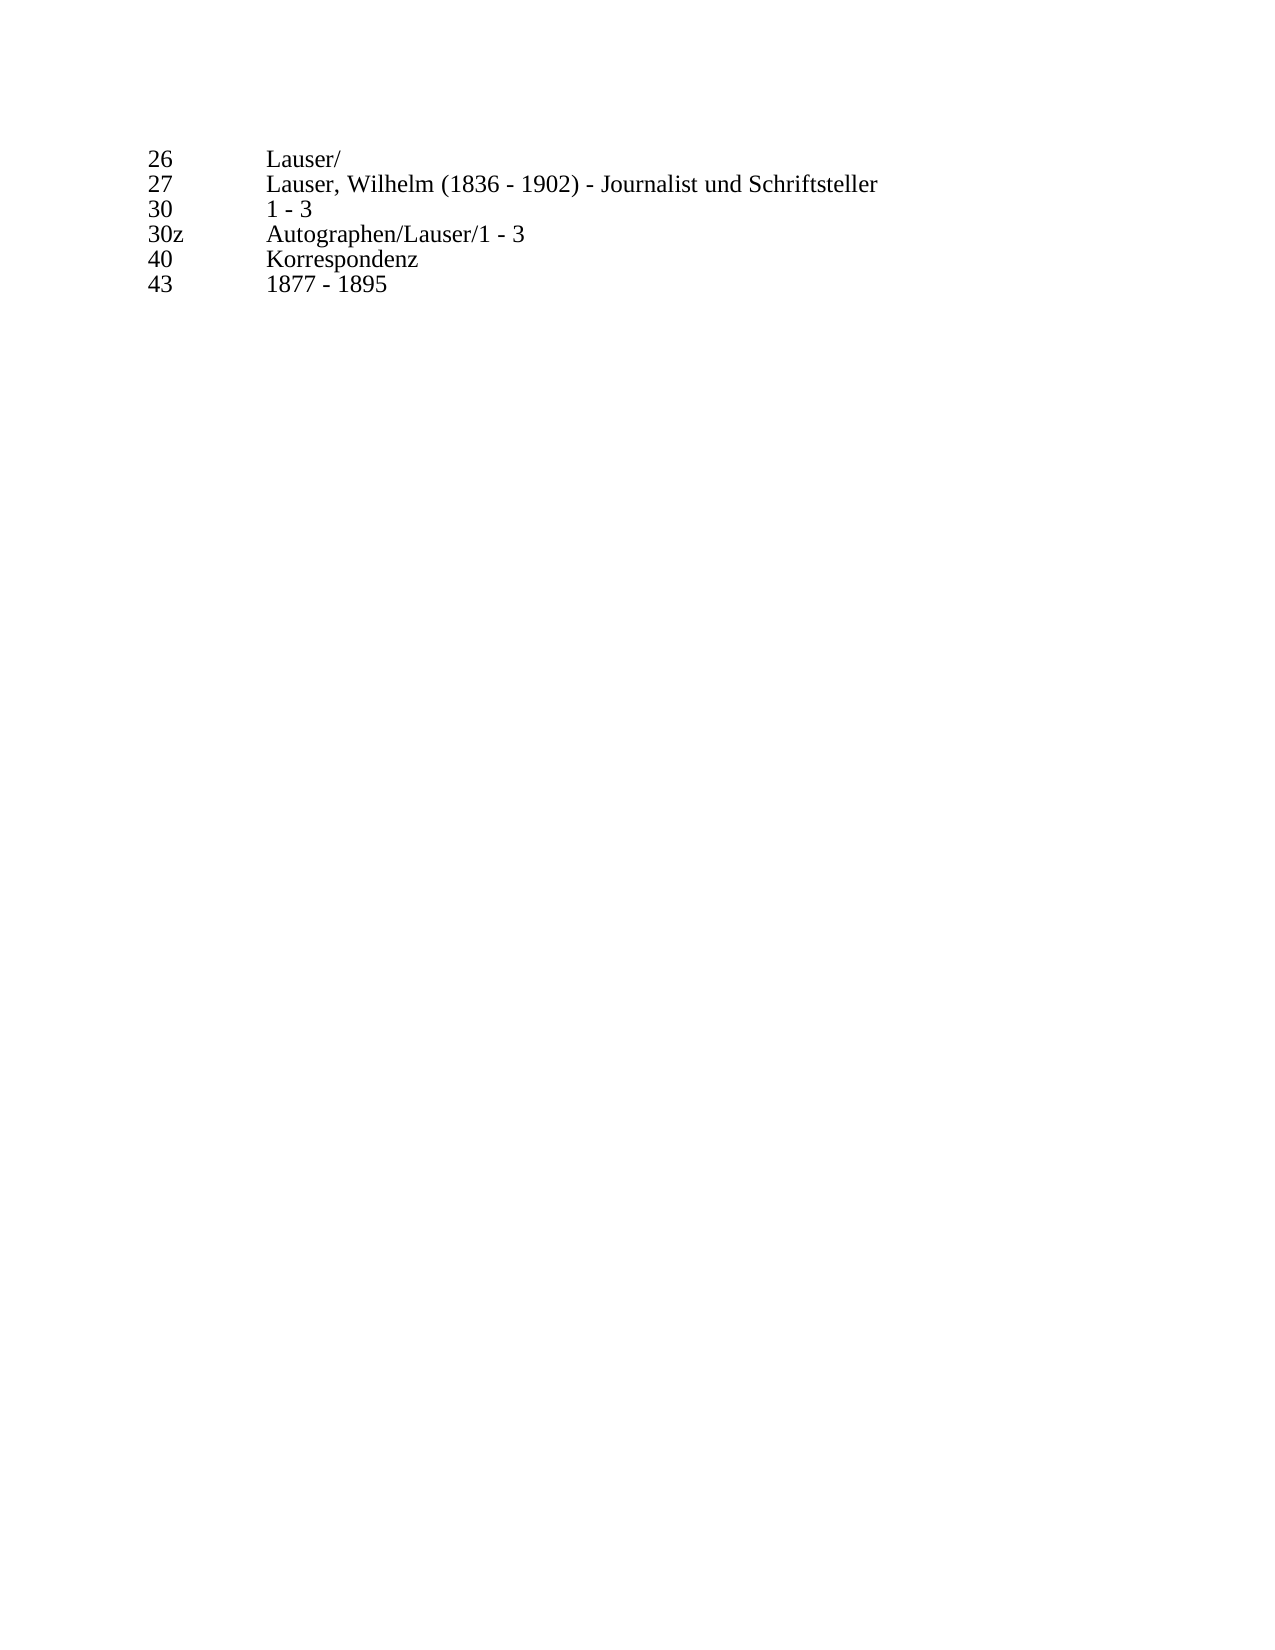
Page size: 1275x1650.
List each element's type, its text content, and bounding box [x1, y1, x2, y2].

text 26 Lauser/ [148, 148, 1127, 173]
text 43 1877 - 1895 [148, 273, 1127, 298]
text 40 Korrespondenz [148, 248, 1127, 273]
text 27 p[1{Lauser}, 2{Wilhelm} (7{1836 - 1902}) - 5{Journalist und Schriftsteller}]p [148, 173, 1127, 198]
text 30 1 - 3 [148, 198, 1127, 223]
text 30z Autographen/Lauser/1 - 3 [148, 223, 1127, 248]
